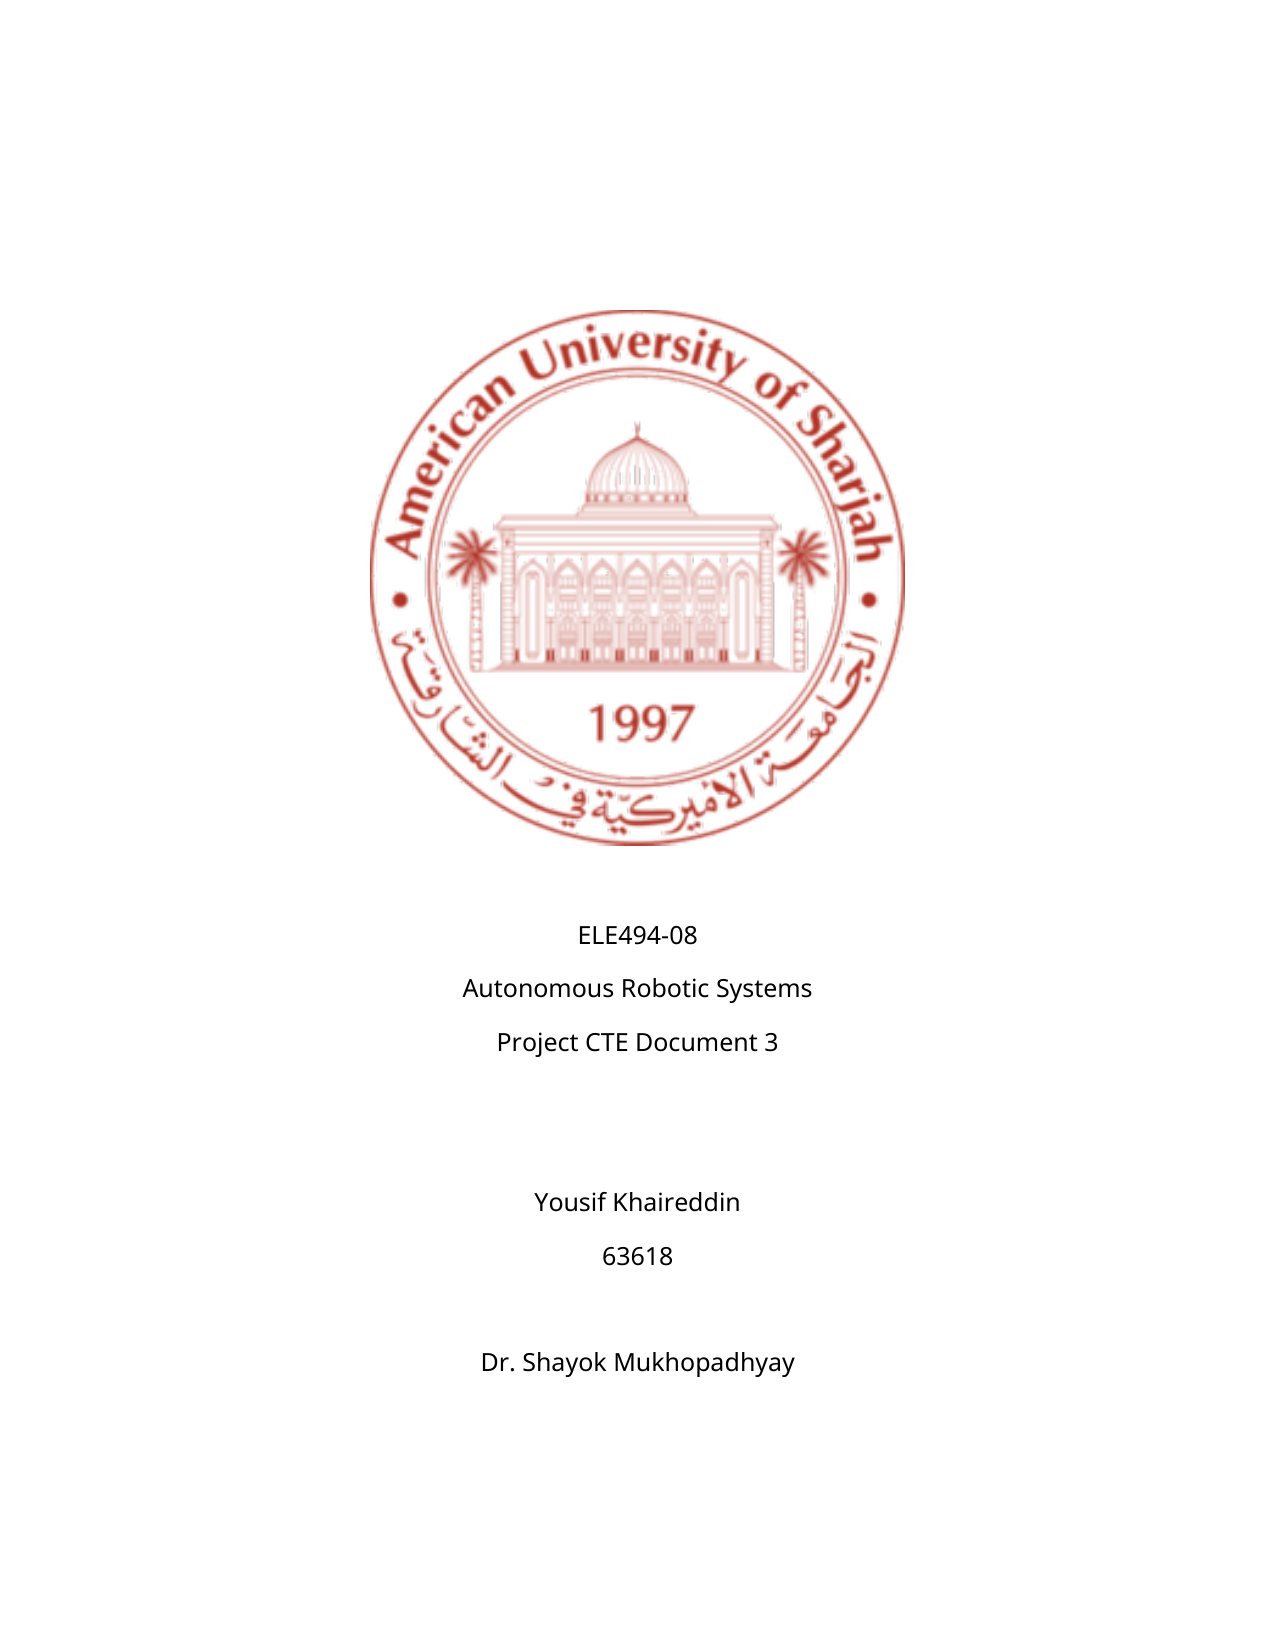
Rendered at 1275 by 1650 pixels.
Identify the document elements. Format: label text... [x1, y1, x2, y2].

text 63618 [150, 1238, 1125, 1272]
text Yousif Khaireddin [150, 1185, 1125, 1219]
text Autonomous Robotic Systems [150, 971, 1125, 1005]
text ELE494-08 [150, 918, 1125, 952]
picture [370, 310, 905, 846]
text Dr. Shayok Mukhopadhyay [150, 1345, 1125, 1379]
text Project CTE Document 3 [150, 1024, 1125, 1058]
